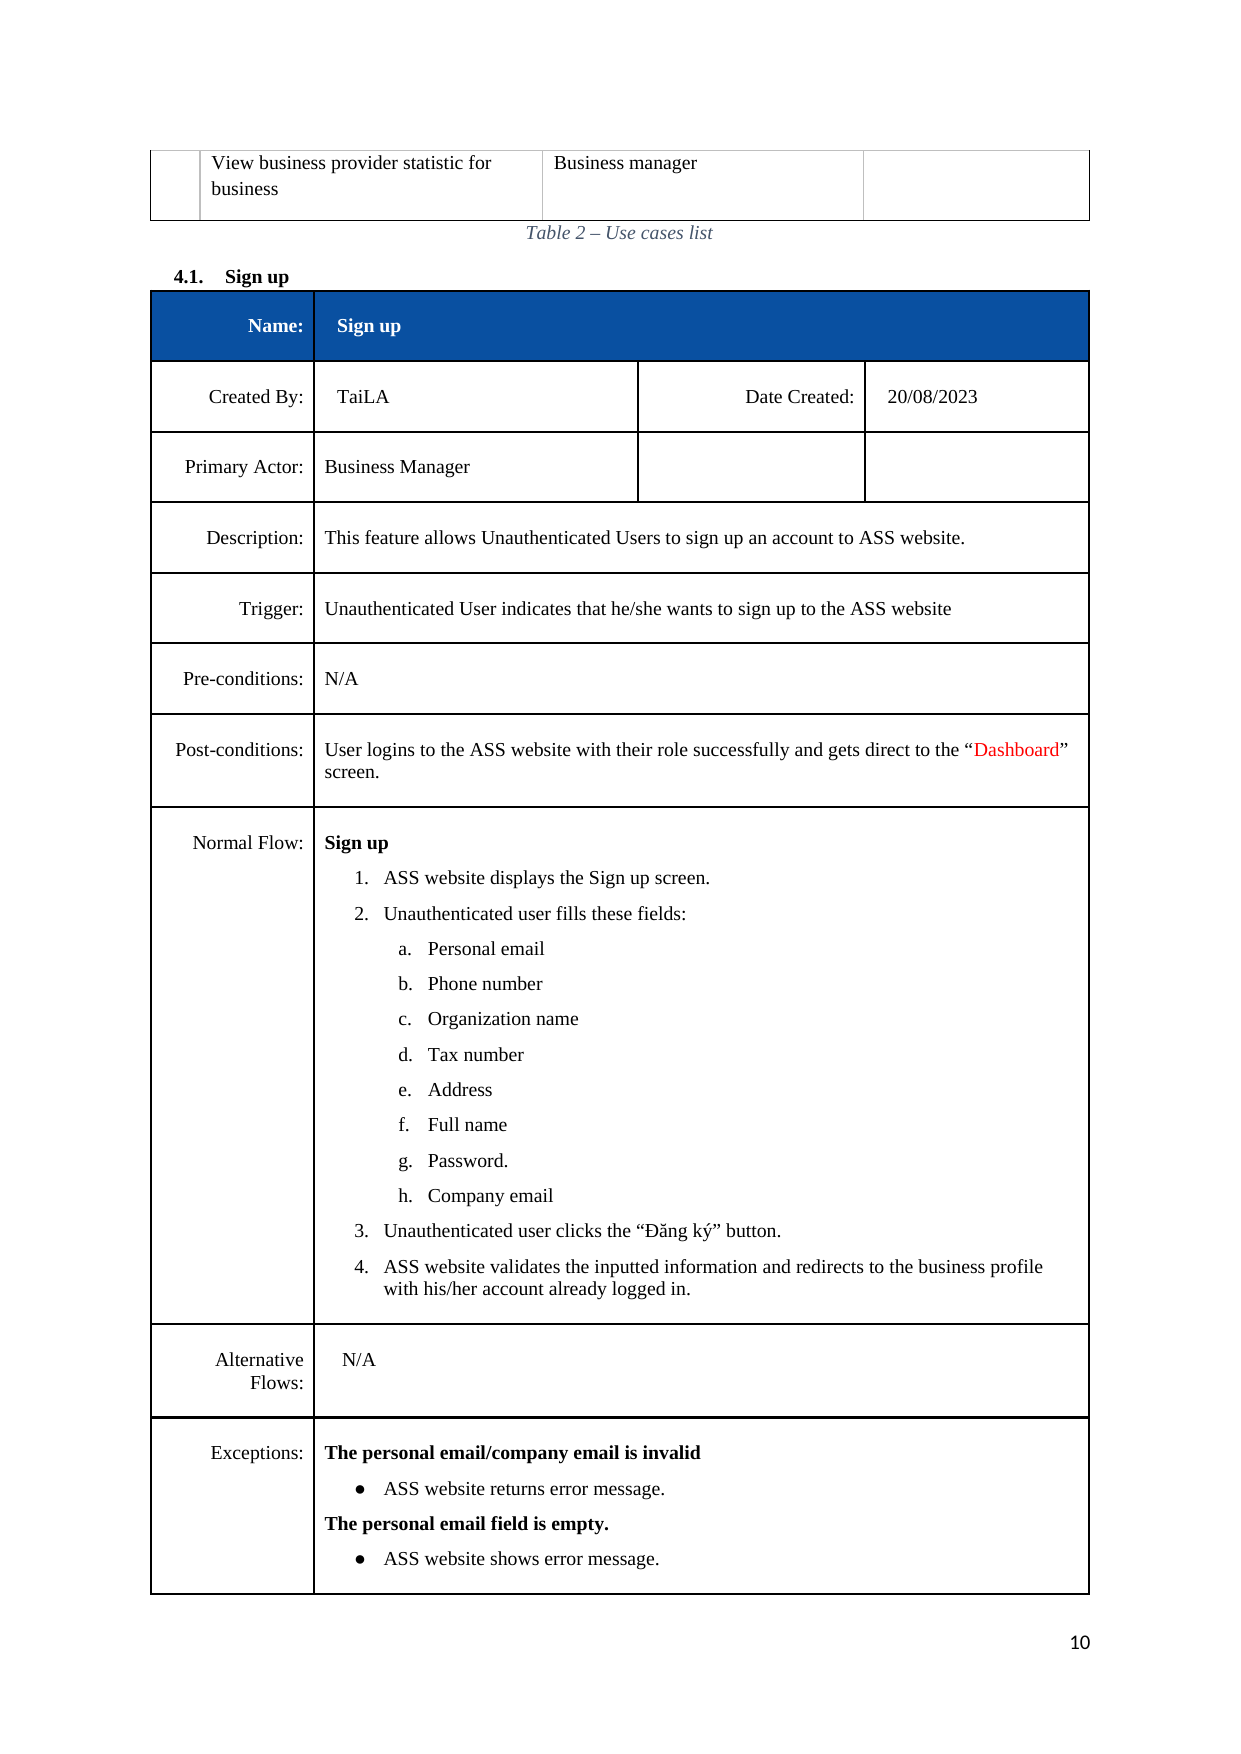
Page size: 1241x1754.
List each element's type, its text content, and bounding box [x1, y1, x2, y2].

table_cell Business manager [543, 151, 863, 220]
table_cell N/A [315, 1325, 1088, 1416]
table_cell User logins to the ASS website with their role successfully and gets direct to the “Dashboard” screen. [315, 715, 1088, 806]
table_cell Post-conditions: [152, 715, 313, 806]
table_cell This feature allows Unauthenticated Users to sign up an account to ASS website. [315, 503, 1088, 572]
table_cell 20/08/2023 [866, 362, 1088, 431]
table_cell Unauthenticated User indicates that he/she wants to sign up to the ASS website [315, 574, 1088, 642]
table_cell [315, 1419, 1088, 1593]
table_cell [866, 433, 1088, 501]
table_cell [864, 151, 1089, 220]
table_cell [639, 433, 864, 501]
table_cell N/A [315, 644, 1088, 713]
table_cell Trigger: [152, 574, 313, 642]
table_cell Business Manager [315, 433, 637, 501]
table_cell Pre-conditions: [152, 644, 313, 713]
table_cell Primary Actor: [152, 433, 313, 501]
subtitle Sign up [173, 265, 1090, 288]
table_cell TaiLA [315, 362, 637, 431]
table_header Name: [152, 292, 313, 360]
table_cell [151, 151, 199, 220]
table_cell Normal Flow: [152, 808, 313, 1323]
table_cell Sign up ASS website displays the Sign up screen. Unauthenticated user fills these fields: Personal email Phone number Organization name Tax number Address Full name Password. Company email Unauthenticated user clicks the “Đăng ký” button. ASS website validates the inputted information and redirects to the business profile with his/her account already logged in. [315, 808, 1088, 1323]
table_cell Alternative Flows: [152, 1325, 313, 1416]
table_header Sign up [315, 292, 1088, 360]
table_cell Exceptions: [152, 1419, 313, 1593]
table_cell Date Created: [639, 362, 864, 431]
text Table 2 – Use cases list [150, 221, 1090, 244]
table_cell View business provider statistic for business [201, 151, 542, 220]
table_cell Description: [152, 503, 313, 572]
table_cell Created By: [152, 362, 313, 431]
